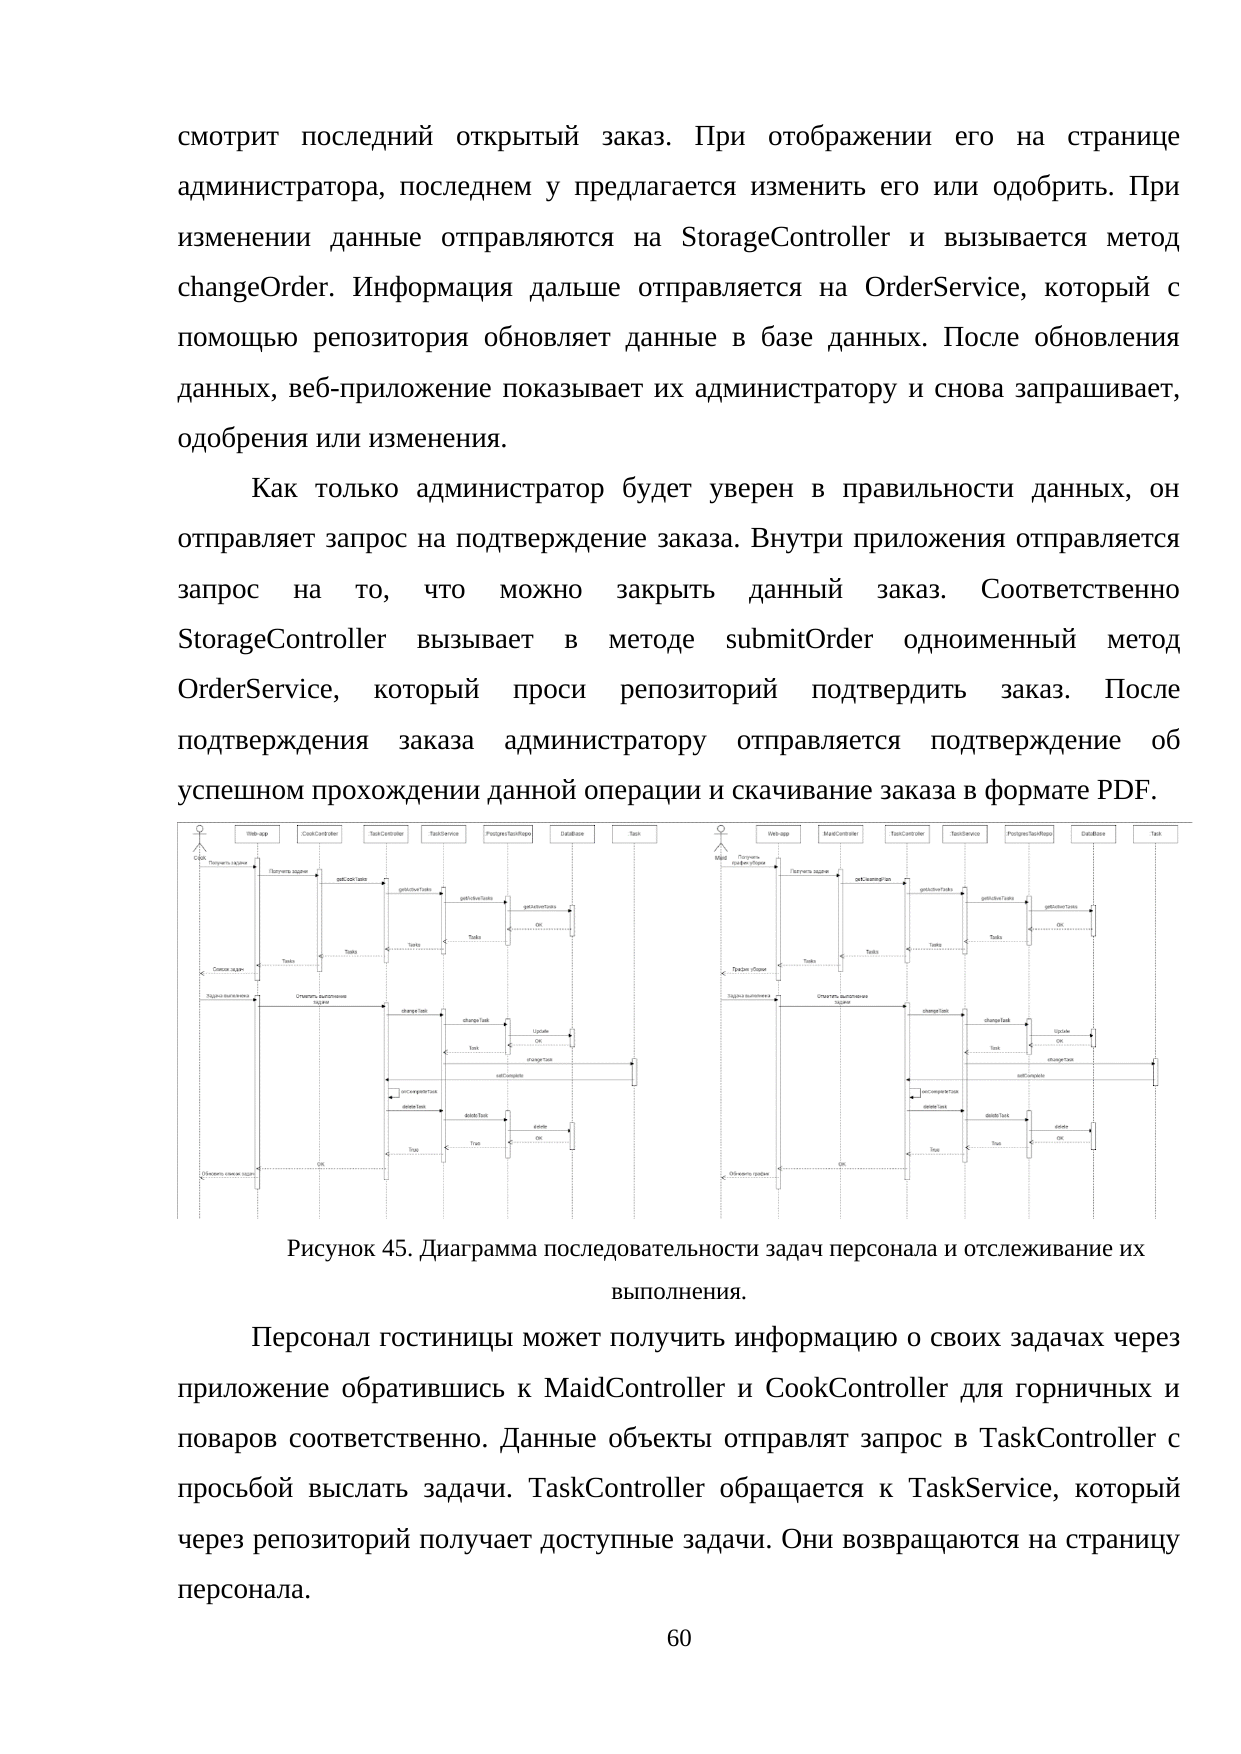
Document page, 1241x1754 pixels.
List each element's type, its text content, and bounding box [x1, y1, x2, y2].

text Рисунок 45. Диаграмма последовательности задач персонала и отслеживание их выполнения. [177, 1233, 1181, 1305]
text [177, 118, 1181, 453]
text Персонал гостиницы может получить информацию о своих задачах через приложение обратившись к MaidController и CookController для горничных и поваров соответственно. Данные объекты отправлят запрос в TaskController с просьбой выслать задачи. TaskController обращается к TaskService, который через репозиторий получает доступные задачи. Они возвращаются на страницу персонала. [177, 1319, 1181, 1605]
picture [177, 822, 1193, 1219]
text Как только администратор будет уверен в правильности данных, он отправляет запрос на подтверждение заказа. Внутри приложения отправляется запрос на то, что можно закрыть данный заказ. Соответственно StorageController вызывает в методе submitOrder одноименный метод OrderService, который проси репозиторий подтвердить заказ. После подтверждения заказа администратору отправляется подтверждение об успешном прохождении данной операции и скачивание заказа в формате PDF. [177, 470, 1181, 806]
